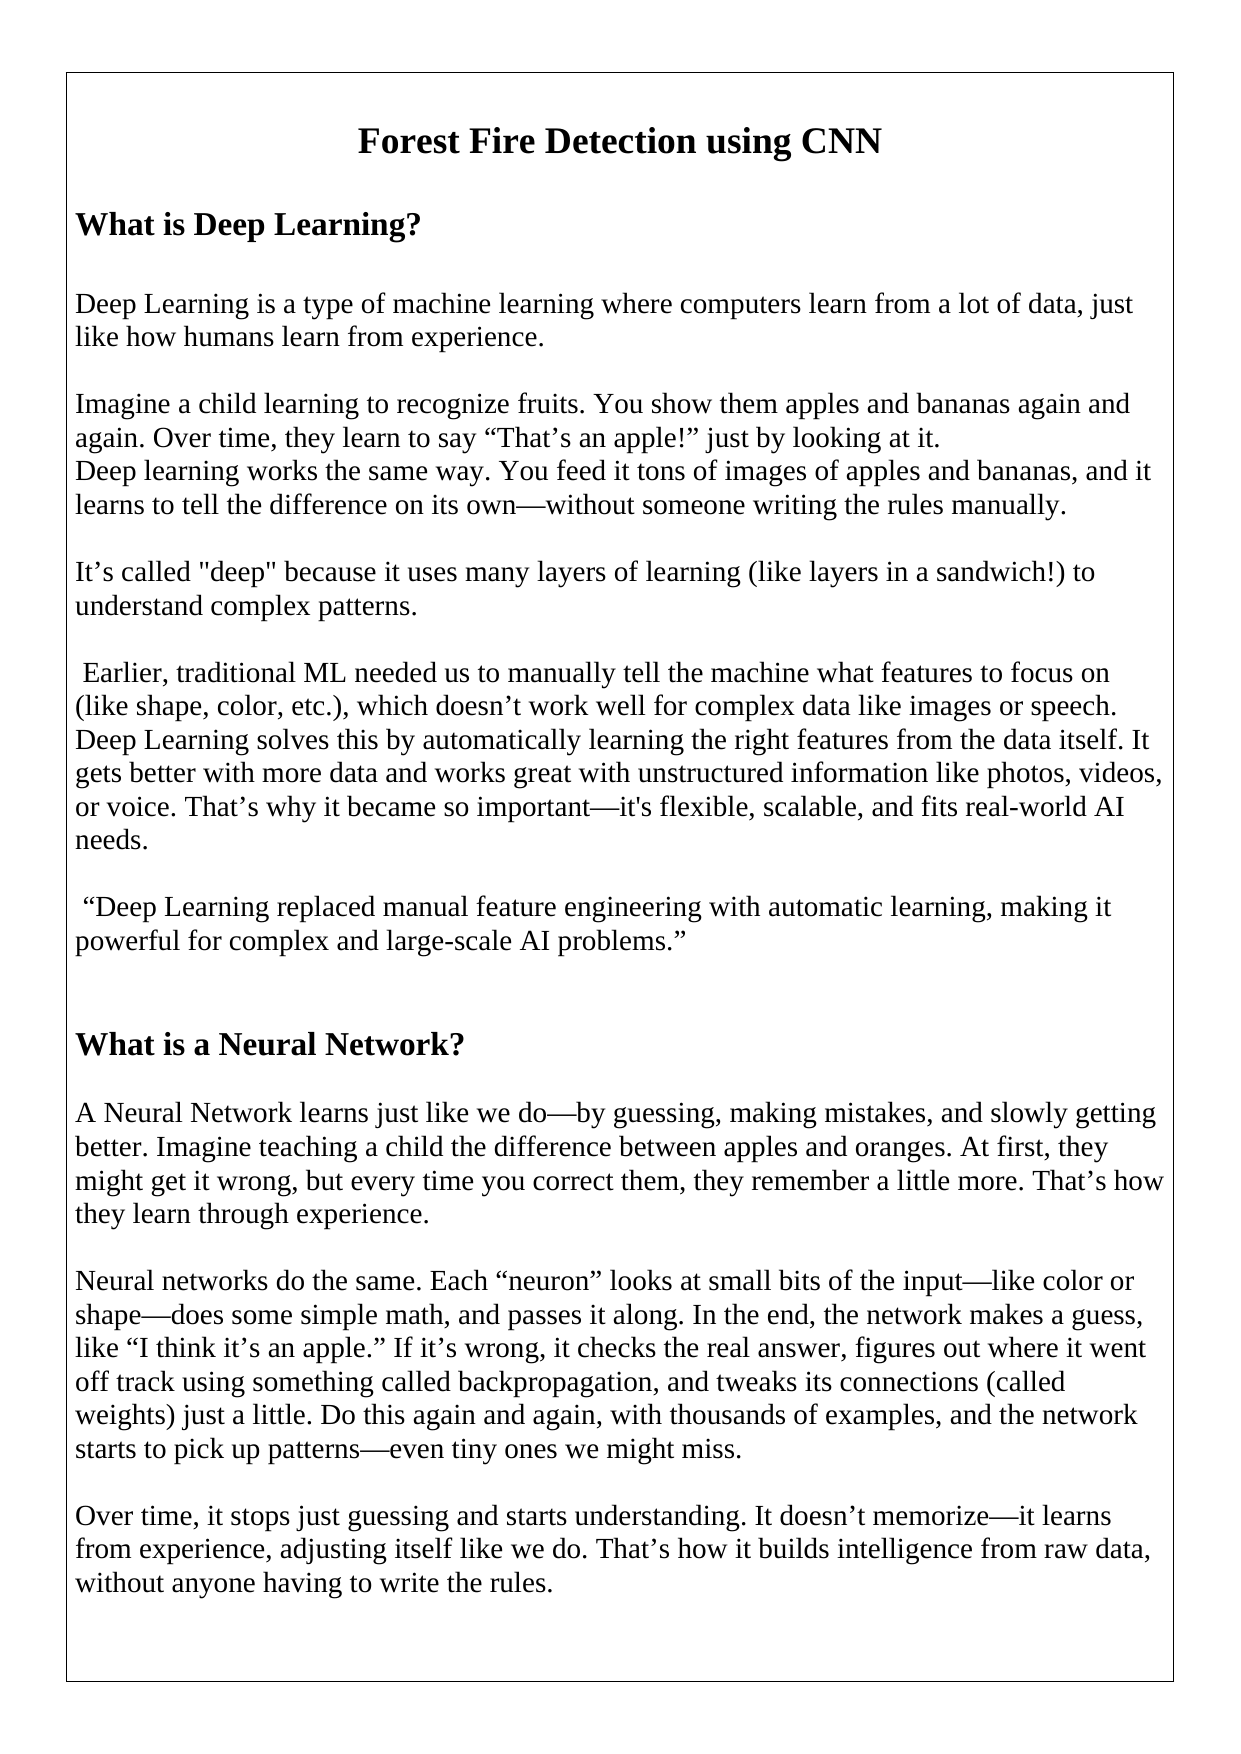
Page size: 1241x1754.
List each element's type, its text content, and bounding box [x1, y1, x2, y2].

text Imagine a child learning to recognize fruits. You show them apples and bananas again and again. Over time, they learn to say “That’s an apple!” just by looking at it. [75, 386, 1165, 453]
text Over time, it stops just guessing and starts understanding. It doesn’t memorize—it learns from experience, adjusting itself like we do. That’s how it builds intelligence from raw data, without anyone having to write the rules. [75, 1498, 1165, 1599]
text What is a Neural Network? A Neural Network learns just like we do—by guessing, making mistakes, and slowly getting better. Imagine teaching a child the difference between apples and oranges. At first, they might get it wrong, but every time you correct them, they remember a little more. That’s how they learn through experience. [75, 1024, 1165, 1230]
text Deep Learning is a type of machine learning where computers learn from a lot of data, just like how humans learn from experience. [75, 286, 1165, 353]
text “Deep Learning replaced manual feature engineering with automatic learning, making it powerful for complex and large-scale AI problems.” [75, 889, 1165, 957]
text Forest Fire Detection using CNN [75, 118, 1165, 161]
text What is Deep Learning? [75, 204, 1165, 243]
text It’s called "deep" because it uses many layers of learning (like layers in a sandwich!) to understand complex patterns. [75, 554, 1165, 621]
text Neural networks do the same. Each “neuron” looks at small bits of the input—like color or shape—does some simple math, and passes it along. In the end, the network makes a guess, like “I think it’s an apple.” If it’s wrong, it checks the real answer, figures out where it went off track using something called backpropagation, and tweaks its connections (called weights) just a little. Do this again and again, with thousands of examples, and the network starts to pick up patterns—even tiny ones we might miss. [75, 1263, 1165, 1464]
text Deep learning works the same way. You feed it tons of images of apples and bananas, and it learns to tell the difference on its own—without someone writing the rules manually. [75, 453, 1165, 521]
text Earlier, traditional ML needed us to manually tell the machine what features to focus on (like shape, color, etc.), which doesn’t work well for complex data like images or speech. Deep Learning solves this by automatically learning the right features from the data itself. It gets better with more data and works great with unstructured information like photos, videos, or voice. That’s why it became so important—it's flexible, scalable, and fits real-world AI needs. [75, 655, 1165, 856]
